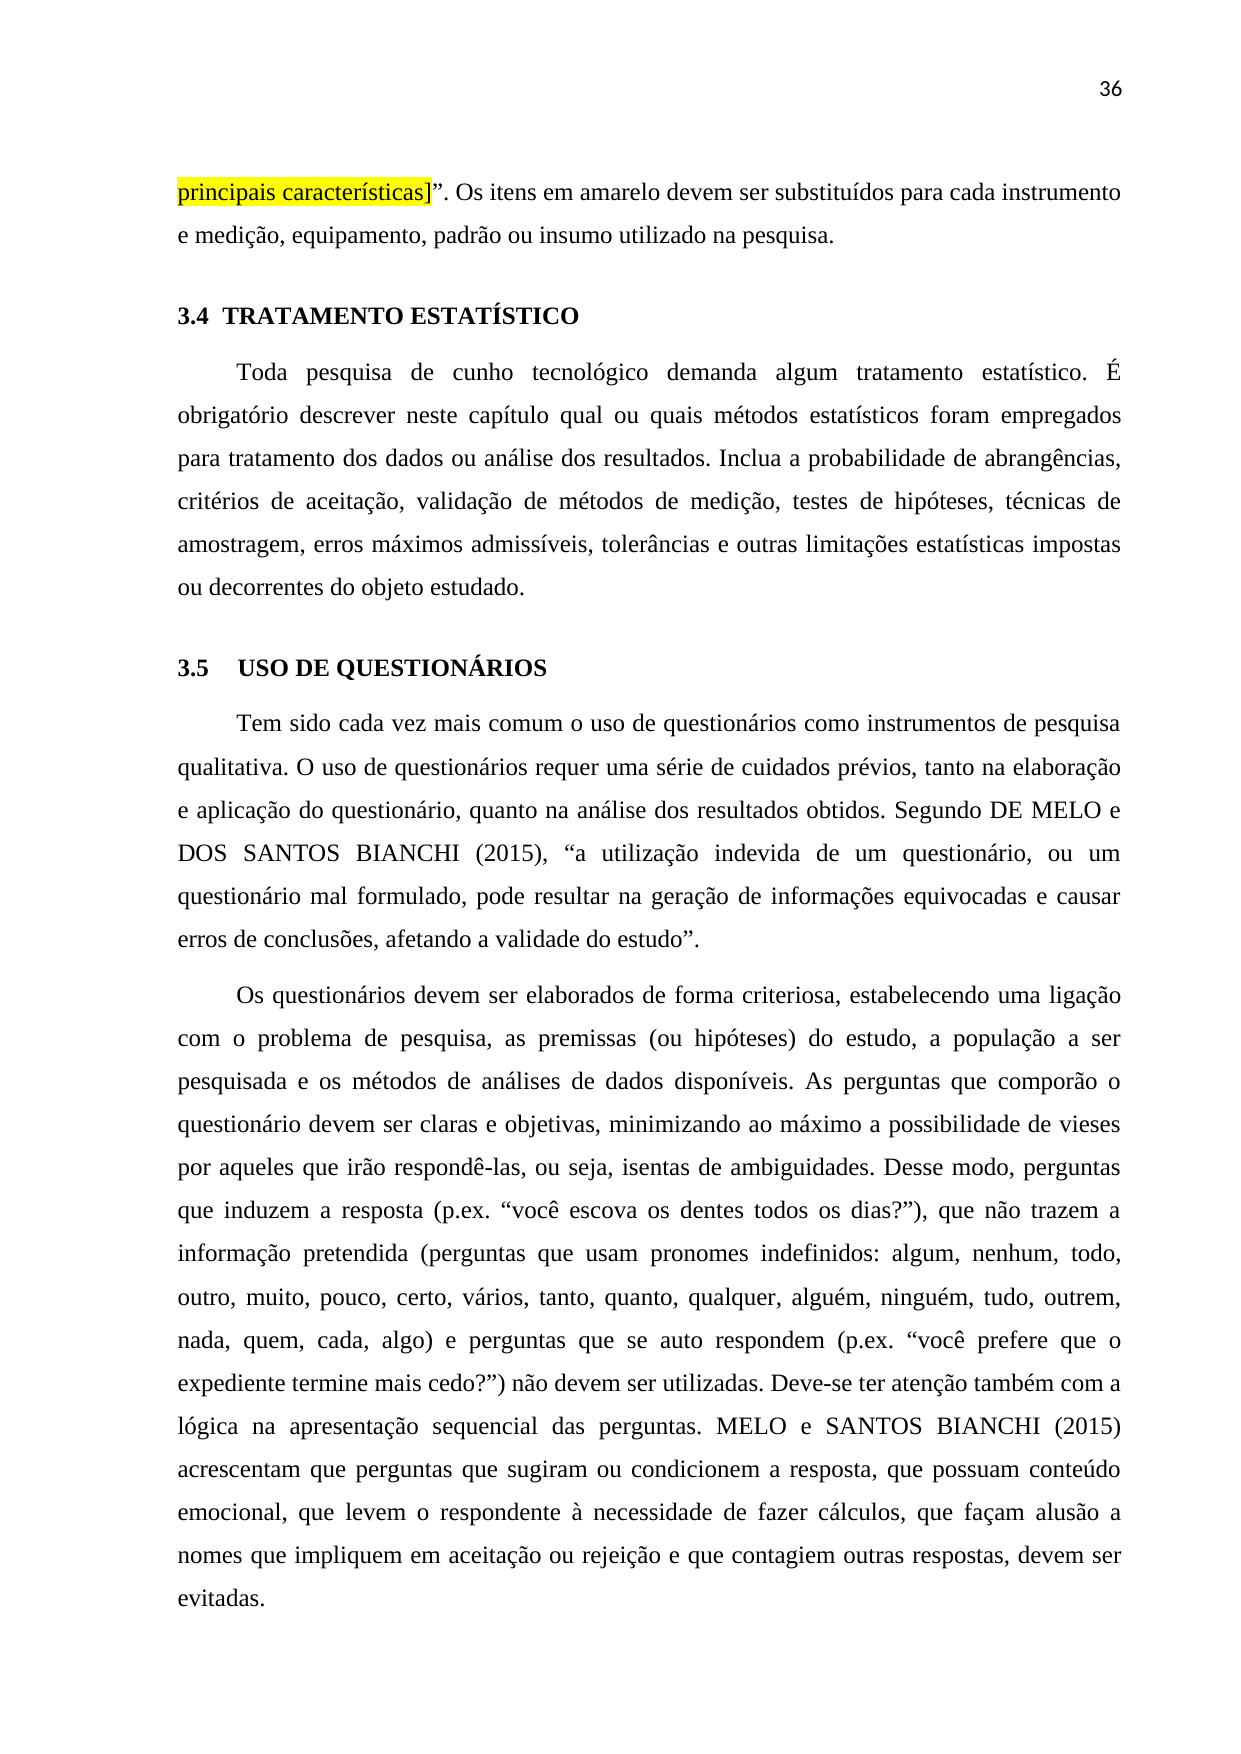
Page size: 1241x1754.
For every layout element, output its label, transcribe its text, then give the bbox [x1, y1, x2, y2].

text Os questionários devem ser elaborados de forma criteriosa, estabelecendo uma ligação com o problema de pesquisa, as premissas (ou hipóteses) do estudo, a população a ser pesquisada e os métodos de análises de dados disponíveis. As perguntas que comporão o questionário devem ser claras e objetivas, minimizando ao máximo a possibilidade de vieses por aqueles que irão respondê-las, ou seja, isentas de ambiguidades. Desse modo, perguntas que induzem a resposta (p.ex. “você escova os dentes todos os dias?”), que não trazem a informação pretendida (perguntas que usam pronomes indefinidos: algum, nenhum, todo, outro, muito, pouco, certo, vários, tanto, quanto, qualquer, alguém, ninguém, tudo, outrem, nada, quem, cada, algo) e perguntas que se auto respondem (p.ex. “você prefere que o expediente termine mais cedo?”) não devem ser utilizadas. Deve-se ter atenção também com a lógica na apresentação sequencial das perguntas. MELO e SANTOS BIANCHI (2015) acrescentam que perguntas que sugiram ou condicionem a resposta, que possuam conteúdo emocional, que levem o respondente à necessidade de fazer cálculos, que façam alusão a nomes que impliquem em aceitação ou rejeição e que contagiem outras respostas, devem ser evitadas. [177, 980, 1122, 1612]
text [177, 177, 1122, 249]
subtitle Uso de questionários [177, 653, 1122, 682]
text Toda pesquisa de cunho tecnológico demanda algum tratamento estatístico. É obrigatório descrever neste capítulo qual ou quais métodos estatísticos foram empregados para tratamento dos dados ou análise dos resultados. Inclua a probabilidade de abrangências, critérios de aceitação, validação de métodos de medição, testes de hipóteses, técnicas de amostragem, erros máximos admissíveis, tolerâncias e outras limitações estatísticas impostas ou decorrentes do objeto estudado. [177, 357, 1122, 601]
text Tem sido cada vez mais comum o uso de questionários como instrumentos de pesquisa qualitativa. O uso de questionários requer uma série de cuidados prévios, tanto na elaboração e aplicação do questionário, quanto na análise dos resultados obtidos. Segundo DE MELO e DOS SANTOS BIANCHI (2015), “a utilização indevida de um questionário, ou um questionário mal formulado, pode resultar na geração de informações equivocadas e causar erros de conclusões, afetando a validade do estudo”. [177, 708, 1122, 953]
subtitle Tratamento estatístico [177, 301, 1122, 330]
